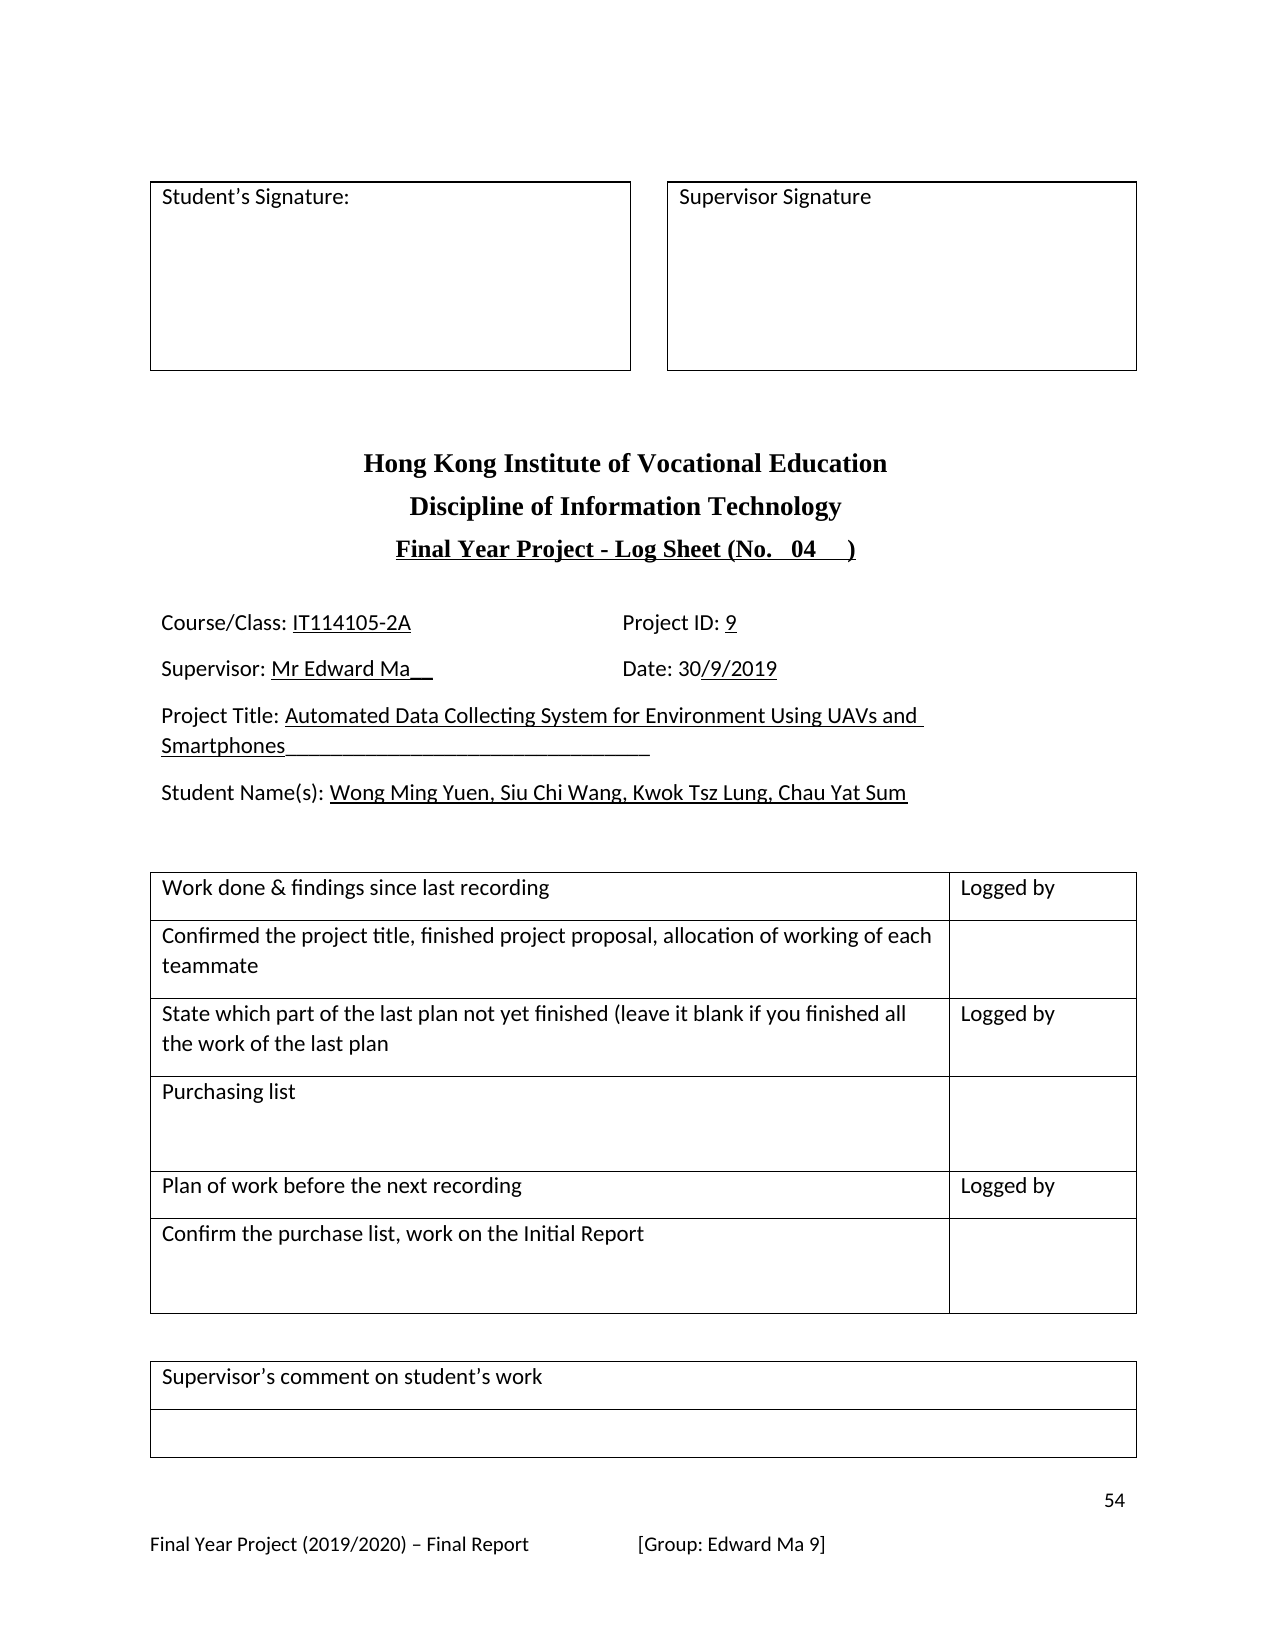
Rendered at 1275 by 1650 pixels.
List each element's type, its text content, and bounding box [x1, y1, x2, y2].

text Discipline of Information Technology [150, 490, 1101, 521]
text Final Year Project - Log Sheet (No. 04 ) [150, 534, 1101, 563]
table_cell State which part of the last plan not yet finished (leave it blank if you finished all the work of the last plan [151, 999, 949, 1076]
table_header Work done & findings since last recording [151, 873, 949, 920]
table_header Student’s Signature: [151, 183, 630, 370]
table_cell Confirmed the project title, finished project proposal, allocation of working of each teammate [151, 921, 949, 998]
table_cell [950, 921, 1136, 998]
table_cell [950, 1077, 1136, 1171]
table_cell [950, 1219, 1136, 1313]
table_header Supervisor’s comment on student’s work [151, 1362, 1136, 1409]
table_cell Logged by [950, 999, 1136, 1076]
table_header Supervisor Signature [668, 183, 1136, 370]
table_cell Purchasing list [151, 1077, 949, 1171]
table_header Project ID: 9 [611, 608, 1072, 654]
table_cell Student Name(s): Wong Ming Yuen, Siu Chi Wang, Kwok Tsz Lung, Chau Yat Sum [150, 778, 1072, 825]
table_cell Plan of work before the next recording [151, 1172, 949, 1218]
table_header [631, 181, 667, 370]
table_cell Confirm the purchase list, work on the Initial Report [151, 1219, 949, 1313]
table_cell [151, 1410, 1136, 1457]
table_cell Logged by [950, 1172, 1136, 1218]
table_cell Date: 30/9/2019 [611, 655, 1072, 701]
text Hong Kong Institute of Vocational Education [150, 447, 1101, 478]
table_header Logged by [950, 873, 1136, 920]
table_header Course/Class: IT114105-2A [150, 608, 611, 654]
table_cell Project Title: Automated Data Collecting System for Environment Using UAVs and Smartphones________________________________ [150, 701, 1072, 778]
table_cell Supervisor: Mr Edward Ma__ [150, 655, 611, 701]
